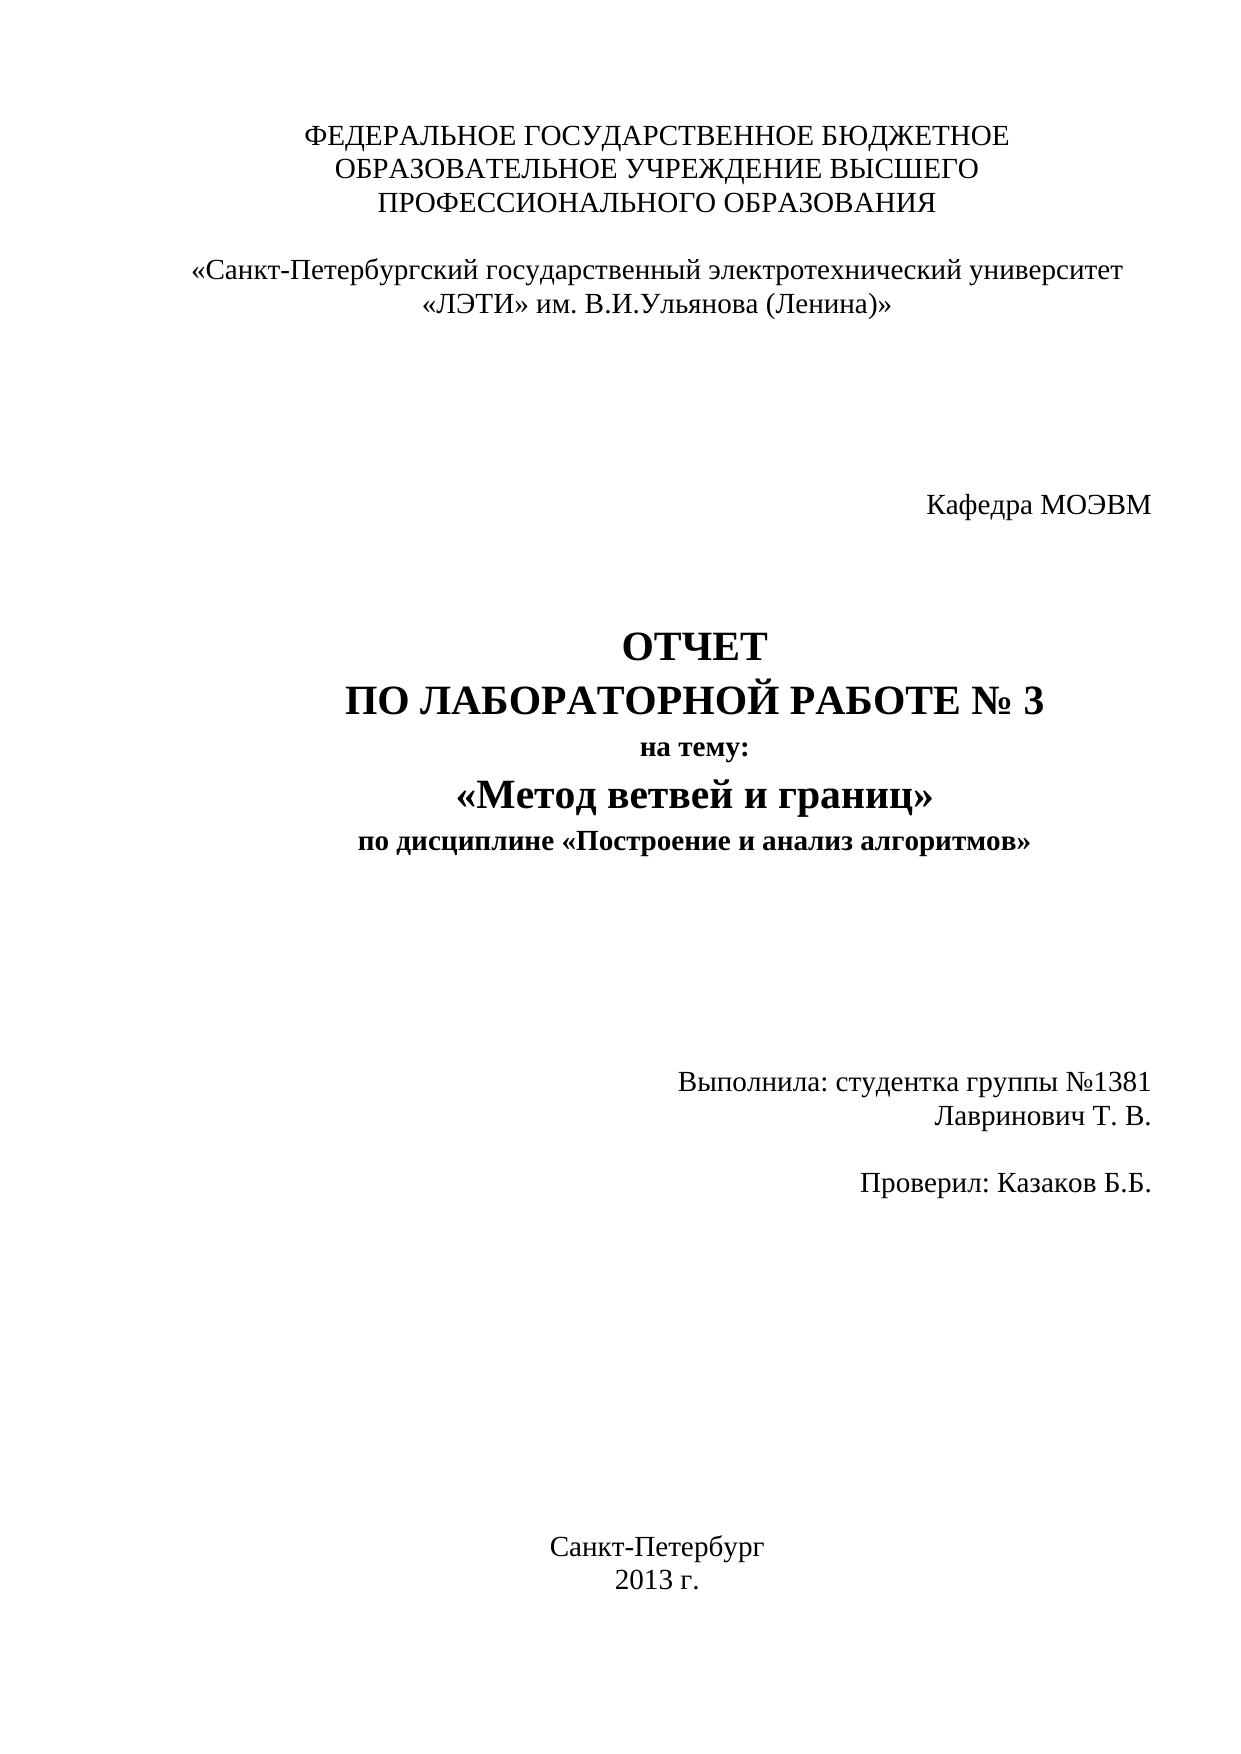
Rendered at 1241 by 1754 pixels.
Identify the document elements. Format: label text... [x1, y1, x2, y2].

text «Санкт-Петербургский государственный электротехнический университет «ЛЭТИ» им. В.И.Ульянова (Ленина)» [162, 252, 1152, 319]
text Лавринович Т. В. [162, 1098, 1152, 1132]
text ПО ЛАБОРАТОРНОЙ РАБОТЕ № 3 [162, 675, 1152, 723]
text Выполнила: студентка группы №1381 [162, 1064, 1152, 1098]
text Кафедра МОЭВМ [162, 487, 1152, 521]
text Проверил: Казаков Б.Б. [162, 1165, 1152, 1199]
text ОТЧЕТ [162, 621, 1152, 669]
text Санкт-Петербург [162, 1529, 1152, 1562]
text ФЕДЕРАЛЬНОЕ ГОСУДАРСТВЕННОЕ БЮДЖЕТНОЕ ОБРАЗОВАТЕЛЬНОЕ УЧРЕЖДЕНИЕ ВЫСШЕГО ПРОФЕССИОНАЛЬНОГО ОБРАЗОВАНИЯ [162, 118, 1152, 219]
text 2013 г. [162, 1562, 1152, 1596]
text «Метод ветвей и границ» [162, 769, 1152, 817]
text на тему: [162, 729, 1152, 763]
text по дисциплине «Построение и анализ алгоритмов» [162, 823, 1152, 857]
